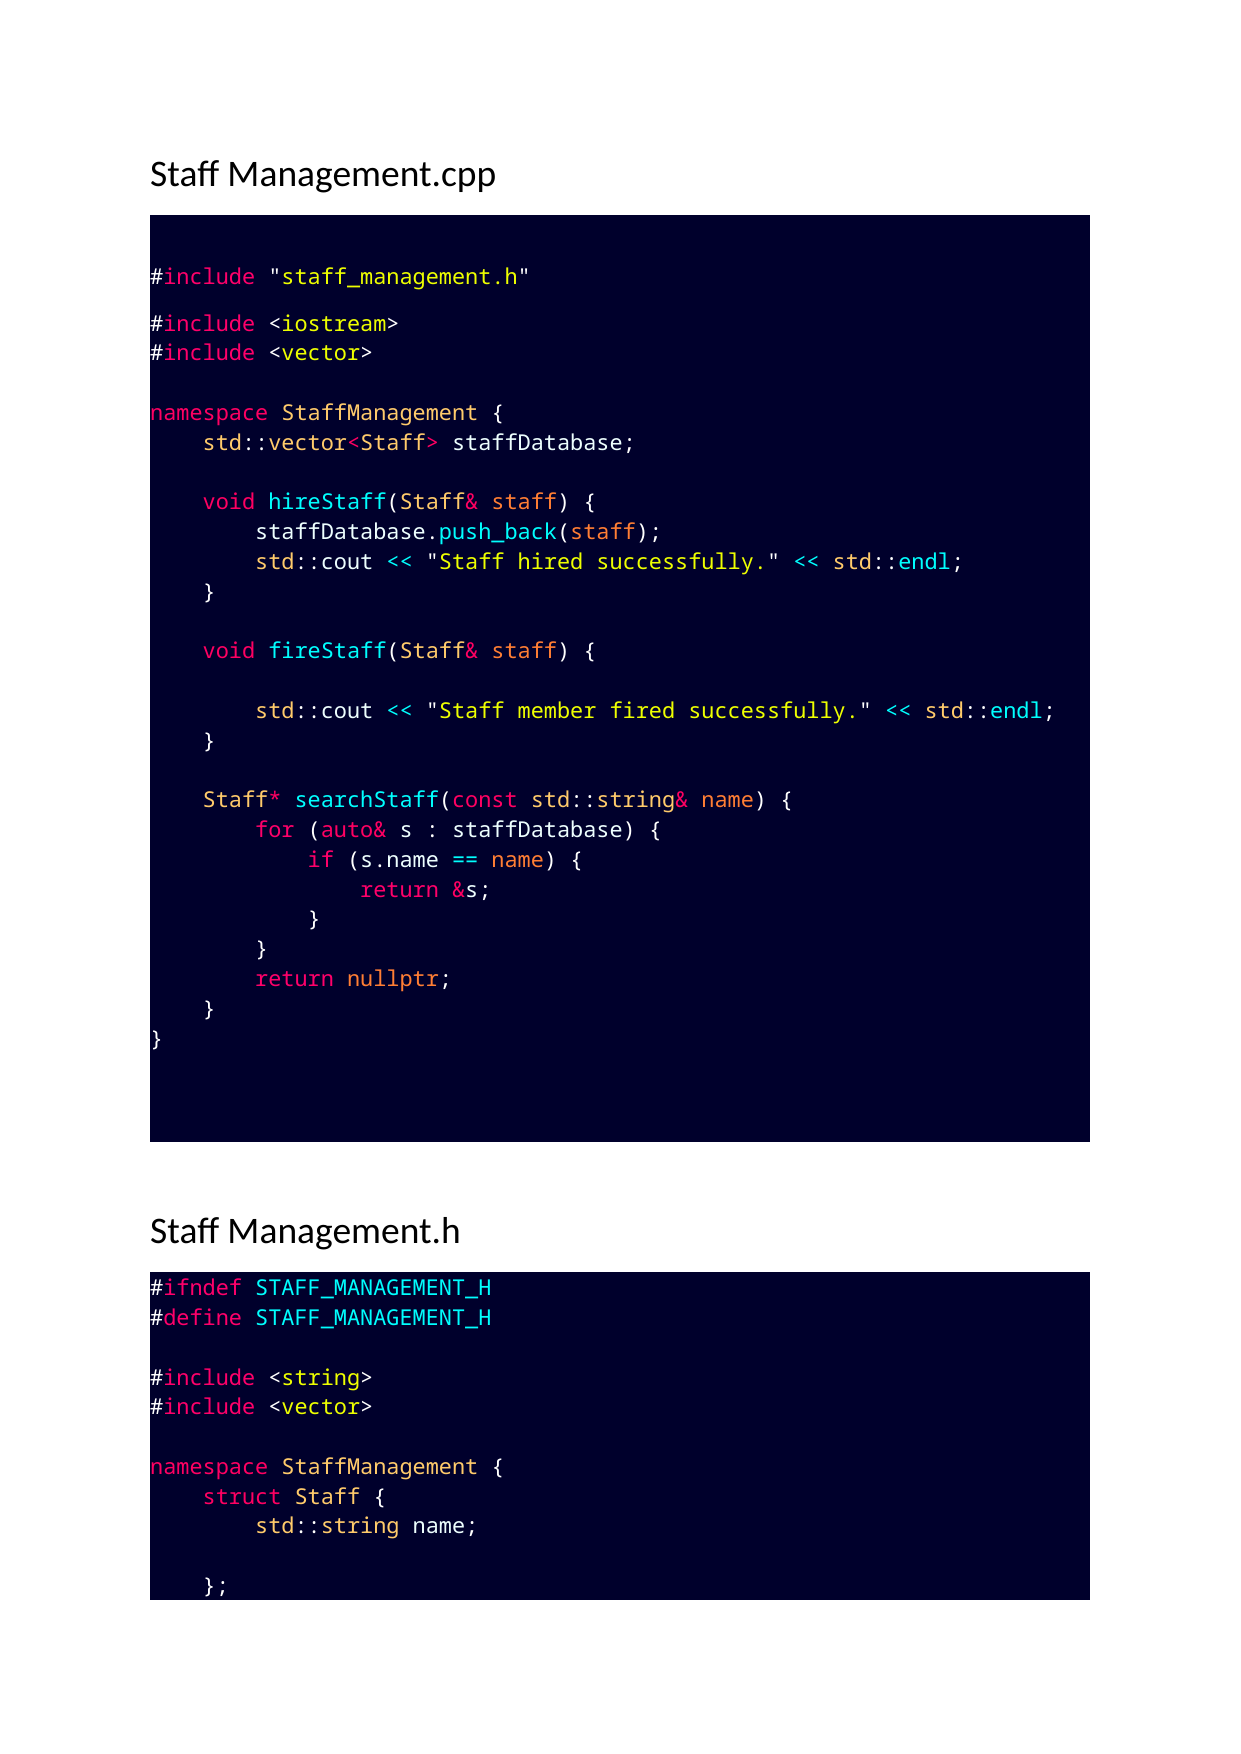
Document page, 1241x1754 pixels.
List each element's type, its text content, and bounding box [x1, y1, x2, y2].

text Staff* searchStaff(const std::string& name) { [150, 784, 1090, 814]
text std::string name; [150, 1510, 1090, 1540]
text } [150, 933, 1090, 963]
text } [150, 1022, 1090, 1052]
text struct Staff { [150, 1481, 1090, 1510]
text #include <vector> [150, 1391, 1090, 1421]
text } [150, 724, 1090, 754]
text namespace StaffManagement { [150, 1451, 1090, 1481]
text staffDatabase.push_back(staff); [150, 516, 1090, 546]
text Staff Management.cpp [150, 150, 1090, 196]
text #ifndef STAFF_MANAGEMENT_H [150, 1272, 1090, 1302]
text } [150, 903, 1090, 933]
text #include "staff_management.h" [150, 215, 1090, 291]
text void fireStaff(Staff& staff) { [150, 635, 1090, 665]
text #define STAFF_MANAGEMENT_H [150, 1302, 1090, 1332]
text return nullptr; [150, 963, 1090, 993]
text }; [150, 1570, 1090, 1600]
text } [150, 576, 1090, 605]
text #include <iostream> [150, 307, 1090, 337]
text #include <vector> [150, 337, 1090, 367]
text void hireStaff(Staff& staff) { [150, 486, 1090, 516]
text std::cout << "Staff hired successfully." << std::endl; [150, 546, 1090, 576]
text std::vector<Staff> staffDatabase; [150, 427, 1090, 456]
text Staff Management.h [150, 1207, 1090, 1253]
text if (s.name == name) { [150, 844, 1090, 873]
text namespace StaffManagement { [150, 397, 1090, 427]
text for (auto& s : staffDatabase) { [150, 814, 1090, 844]
text return &s; [150, 873, 1090, 903]
text #include <string> [150, 1361, 1090, 1391]
text std::cout << "Staff member fired successfully." << std::endl; [150, 695, 1090, 724]
text } [150, 993, 1090, 1022]
